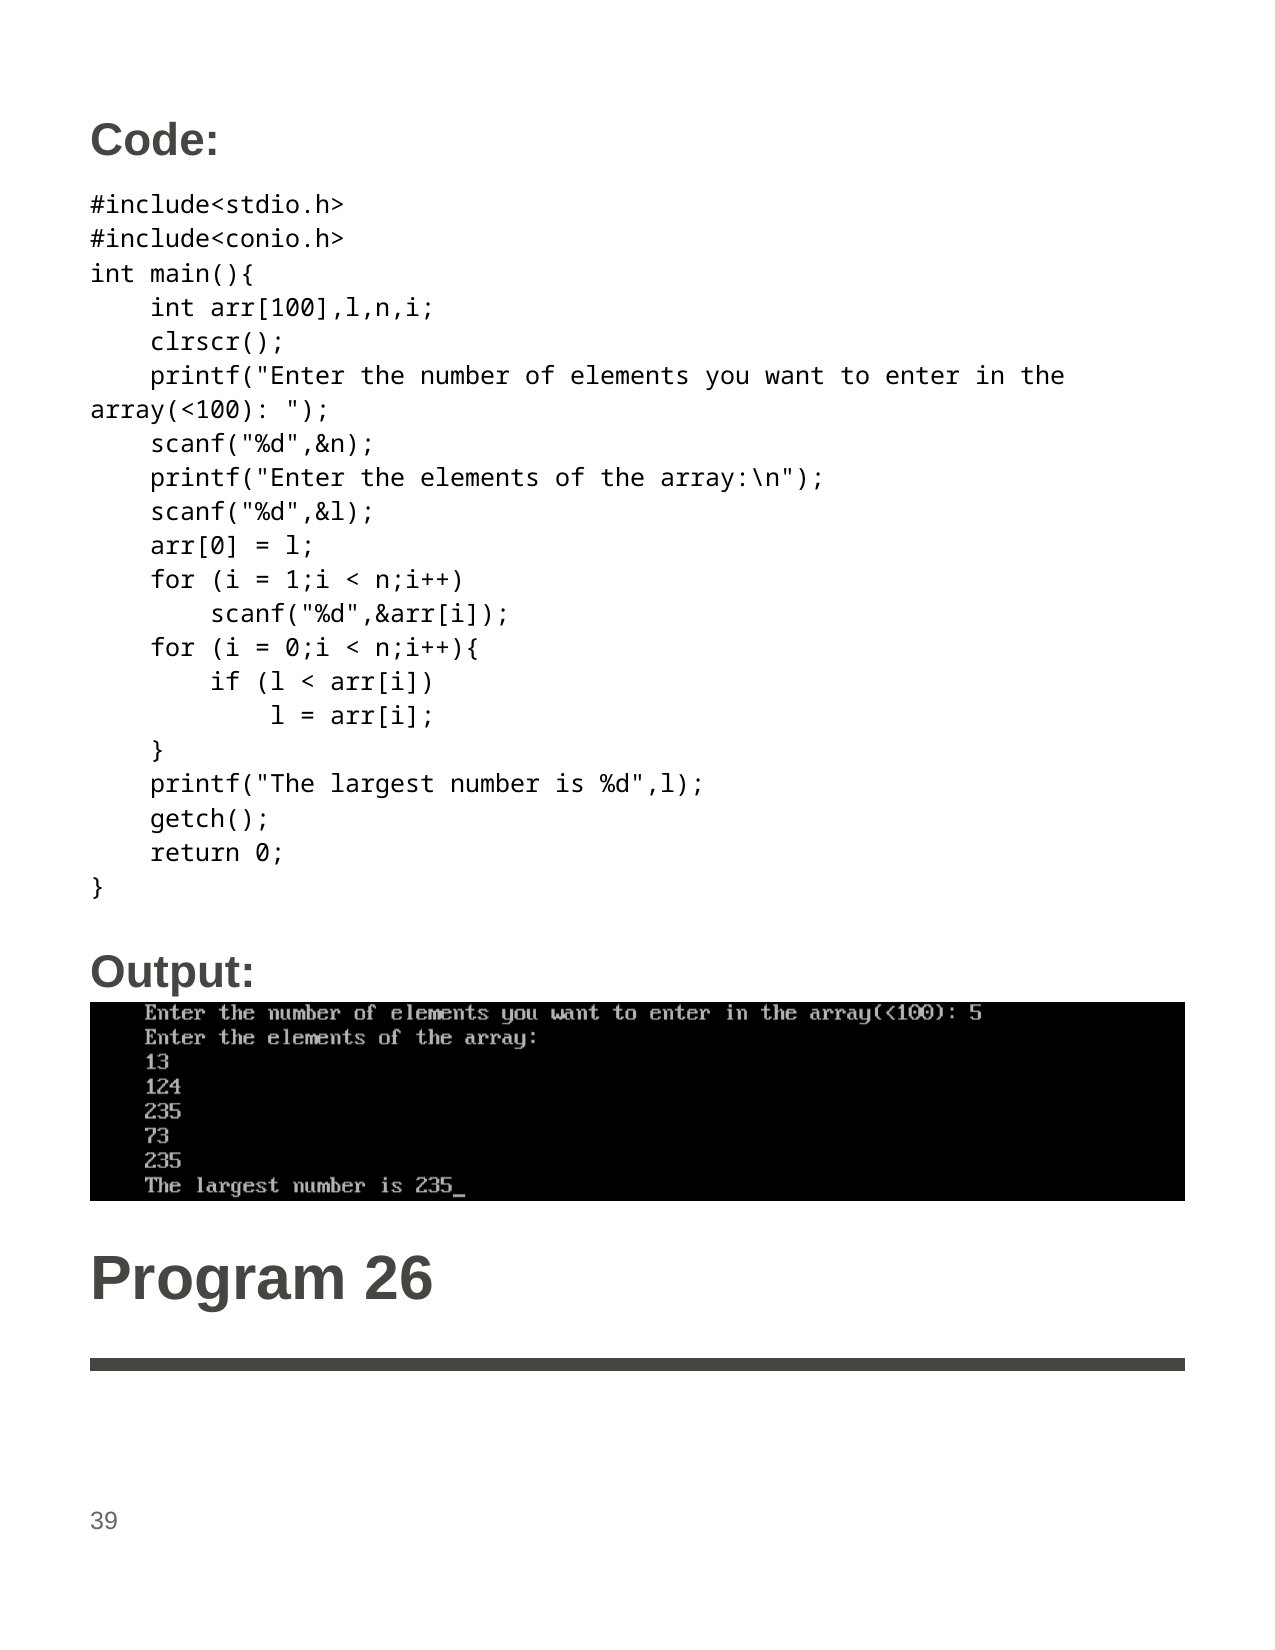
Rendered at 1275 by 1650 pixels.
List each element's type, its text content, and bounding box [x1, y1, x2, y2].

text getch(); [90, 800, 1185, 834]
text clrscr(); [90, 323, 1185, 357]
text int arr[100],l,n,i; [90, 289, 1185, 323]
text printf("Enter the number of elements you want to enter in the array(<100): "); [90, 357, 1185, 426]
text scanf("%d",&n); [90, 426, 1185, 459]
text return 0; [90, 834, 1185, 868]
text for (i = 1;i < n;i++) [90, 562, 1185, 596]
text } [90, 732, 1185, 766]
text #include<conio.h> [90, 221, 1185, 255]
text printf("Enter the elements of the array:\n"); [90, 459, 1185, 494]
text } [90, 868, 1185, 902]
title Program 26 [90, 1241, 1185, 1358]
text int main(){ [90, 255, 1185, 289]
picture [90, 1002, 1185, 1201]
text printf("The largest number is %d",l); [90, 766, 1185, 800]
text scanf("%d",&arr[i]); [90, 596, 1185, 630]
subtitle Output: [90, 944, 1185, 997]
text #include<stdio.h> [90, 187, 1185, 221]
text arr[0] = l; [90, 528, 1185, 562]
text l = arr[i]; [90, 698, 1185, 732]
subtitle Code: [90, 112, 1185, 165]
text if (l < arr[i]) [90, 664, 1185, 698]
text for (i = 0;i < n;i++){ [90, 630, 1185, 664]
text scanf("%d",&l); [90, 494, 1185, 528]
